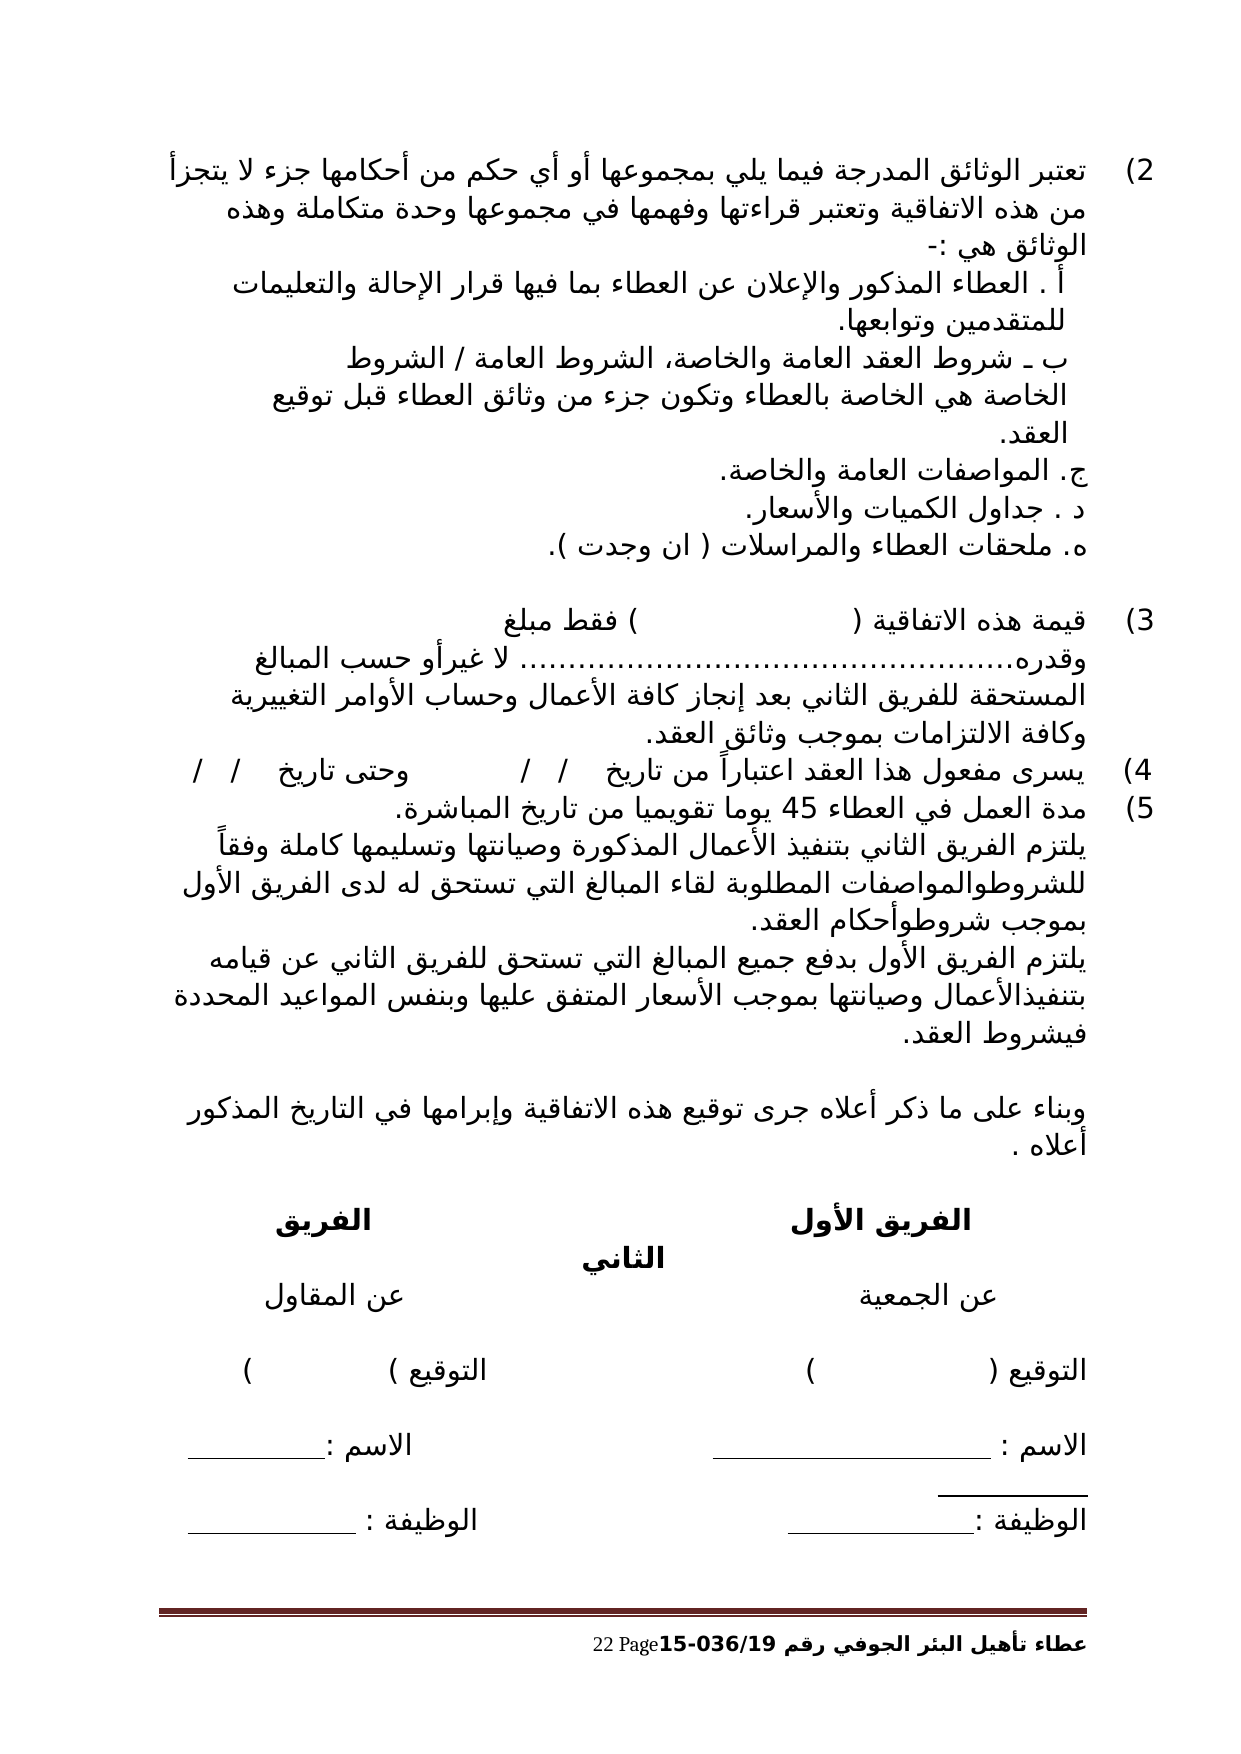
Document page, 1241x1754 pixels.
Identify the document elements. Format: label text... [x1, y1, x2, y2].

list مدة العمل في العطاء 45 يوما تقويميا من تاريخ المباشرة. [159, 787, 1125, 825]
text عن الجمعية عن المقاول [159, 1275, 1104, 1312]
text الوظيفة : الوظيفة : [159, 1500, 1087, 1537]
subtitle الفريق الأول الفريق الثاني [234, 1200, 1012, 1275]
text يلتزم الفريق الثاني بتنفيذ الأعمال المذكورة وصيانتها وتسليمها كاملة وفقاً للشروطوالمواصفات المطلوبة لقاء المبالغ التي تستحق له لدى الفريق الأول بموجب شروطوأحكام العقد. [159, 825, 1087, 937]
text وبناء على ما ذكر أعلاه جرى توقيع هذه الاتفاقية وإبرامها في التاريخ المذكور أعلاه . [159, 1087, 1087, 1162]
text الاسم : الاسم : [159, 1425, 1087, 1500]
text د . جداول الكميات والأسعار. [159, 487, 1085, 525]
text ب ـ شروط العقد العامة والخاصة، الشروط العامة / الشروط الخاصة هي الخاصة بالعطاء وتكون جزء من وثائق العطاء قبل توقيع العقد. [261, 337, 1069, 450]
list قيمة هذه الاتفاقية ( ) فقط مبلغ وقدره…………………………………………… لا غيرأو حسب المبالغ المستحقة للفريق الثاني بعد إنجاز كافة الأعمال وحساب الأوامر التغييرية وكافة الالتزامات بموجب وثائق العقد. [169, 600, 1125, 750]
text ه. ملحقات العطاء والمراسلات ( ان وجدت ). [159, 525, 1087, 562]
text أ . العطاء المذكور والإعلان عن العطاء بما فيها قرار الإحالة والتعليمات للمتقدمين وتوابعها. [197, 262, 1066, 337]
text التوقيع ( ) التوقيع ) ) [159, 1350, 1087, 1387]
text ج. المواصفات العامة والخاصة. [159, 450, 1087, 487]
list يسرى مفعول هذا العقد اعتباراً من تاريخ / / وحتى تاريخ / / [159, 750, 1123, 787]
list تعتبر الوثائق المدرجة فيما يلي بمجموعها أو أي حكم من أحكامها جزء لا يتجزأ من هذه الاتفاقية وتعتبر قراءتها وفهمها في مجموعها وحدة متكاملة وهذه الوثائق هي :- [159, 150, 1125, 262]
text يلتزم الفريق الأول بدفع جميع المبالغ التي تستحق للفريق الثاني عن قيامه بتنفيذالأعمال وصيانتها بموجب الأسعار المتفق عليها وبنفس المواعيد المحددة فيشروط العقد. [159, 937, 1087, 1050]
